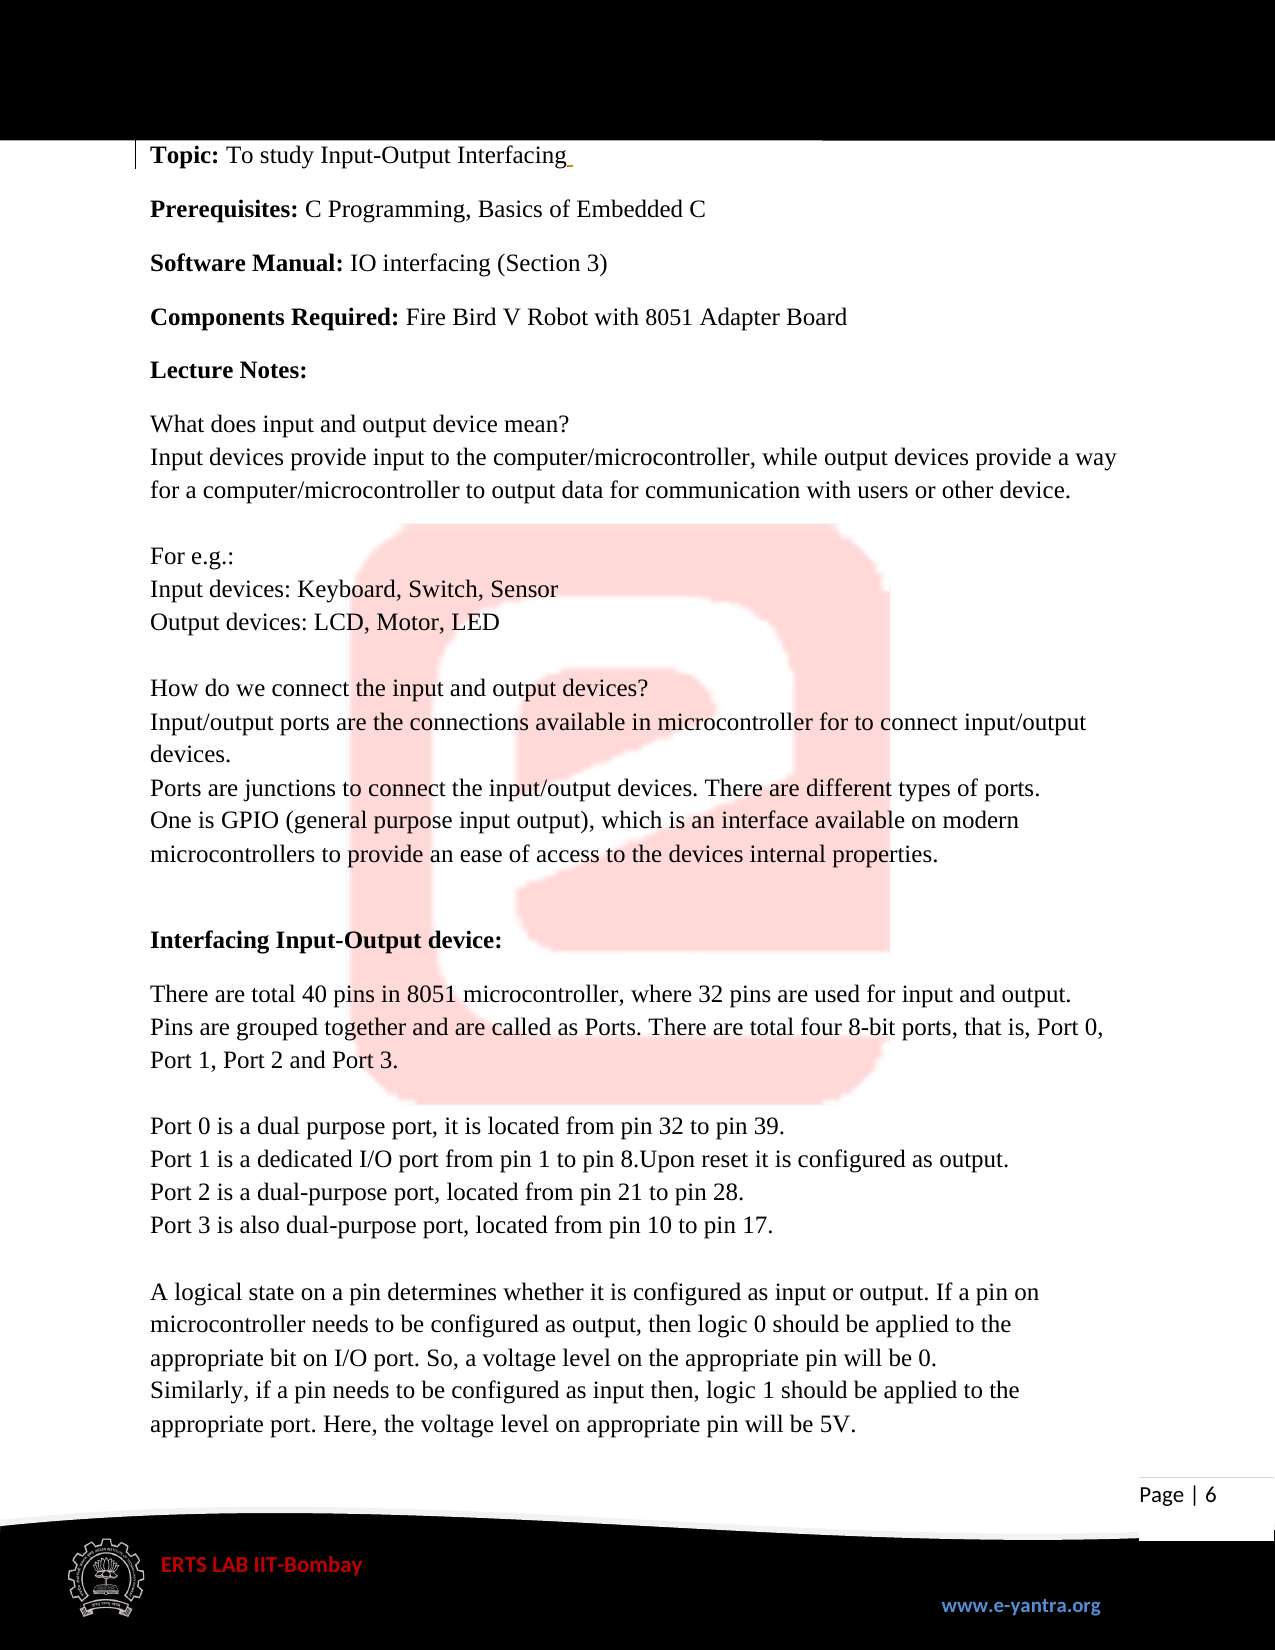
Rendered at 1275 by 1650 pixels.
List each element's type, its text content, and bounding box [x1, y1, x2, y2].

text Output devices: LCD, Motor, LED [150, 607, 1125, 636]
text Components Required: Fire Bird V Robot with 8051 Adapter Board [150, 302, 1125, 330]
text Prerequisites: C Programming, Basics of Embedded C [150, 194, 1125, 223]
text Interfacing Input-Output device: [150, 926, 1125, 954]
text Port 2 is a dual-purpose port, located from pin 21 to pin 28. [150, 1177, 1125, 1206]
text There are total 40 pins in 8051 microcontroller, where 32 pins are used for input and output. [150, 979, 1125, 1008]
text A logical state on a pin determines whether it is configured as input or output. If a pin on microcontroller needs to be configured as output, then logic 0 should be applied to the appropriate bit on I/O port. So, a voltage level on the appropriate pin will be 0. [150, 1277, 1125, 1371]
text Pins are grouped together and are called as Ports. There are total four 8-bit ports, that is, Port 0, Port 1, Port 2 and Port 3. [150, 1012, 1125, 1074]
text Topic: To study Input-Output Interfacing [150, 140, 1125, 169]
text Input/output ports are the connections available in microcontroller for to connect input/output devices. [150, 707, 1125, 768]
text Input devices provide input to the computer/microcontroller, while output devices provide a way for a computer/microcontroller to output data for communication with users or other device. [150, 442, 1125, 504]
text Software Manual: IO interfacing (Section 3) [150, 248, 1125, 277]
text One is GPIO (general purpose input output), which is an interface available on modern microcontrollers to provide an ease of access to the devices internal properties. [150, 806, 1125, 867]
text Port 0 is a dual purpose port, it is located from pin 32 to pin 39. [150, 1111, 1125, 1140]
text Lecture Notes: [150, 356, 1125, 384]
text Ports are junctions to connect the input/output devices. There are different types of ports. [150, 773, 1125, 801]
text What does input and output device mean? [150, 409, 1125, 438]
text For e.g.: [150, 541, 1125, 570]
text Input devices: Keyboard, Switch, Sensor [150, 574, 1125, 603]
text Port 1 is a dedicated I/O port from pin 1 to pin 8.Upon reset it is configured as output. [150, 1144, 1125, 1173]
text Similarly, if a pin needs to be configured as input then, logic 1 should be applied to the appropriate port. Here, the voltage level on appropriate pin will be 5V. [150, 1376, 1125, 1437]
text Port 3 is also dual-purpose port, located from pin 10 to pin 17. [150, 1211, 1125, 1239]
text How do we connect the input and output devices? [150, 673, 1125, 702]
